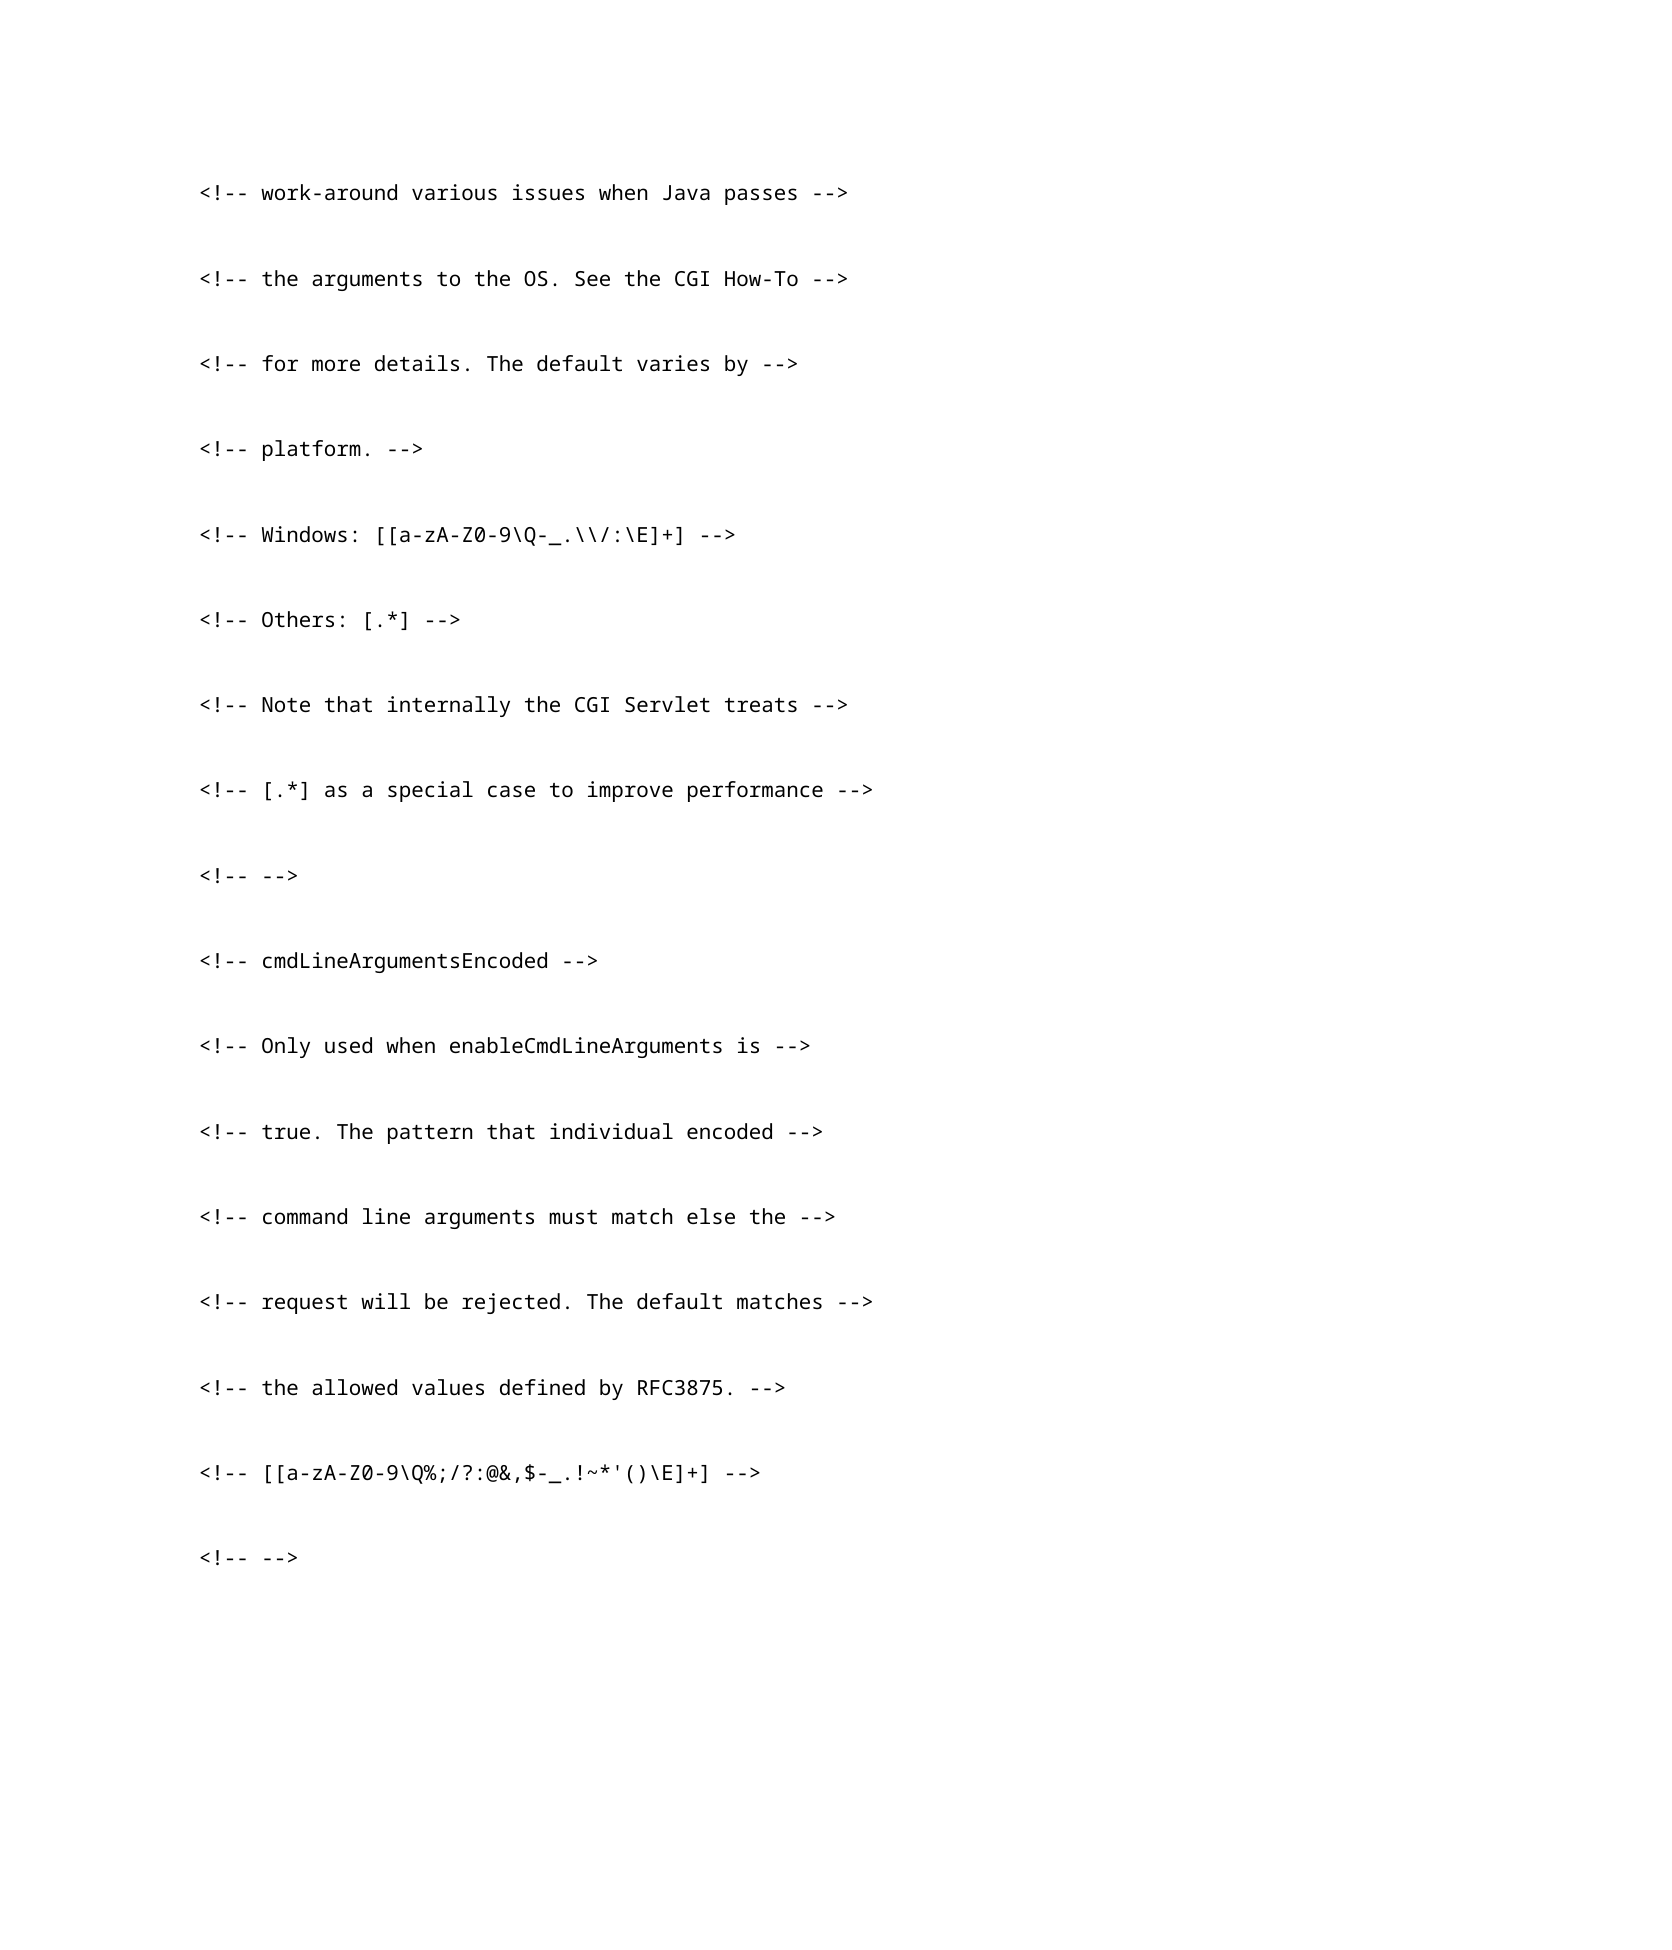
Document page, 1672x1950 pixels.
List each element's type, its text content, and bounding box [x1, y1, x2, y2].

text <!-- the arguments to the OS. See the CGI How-To --> [198, 264, 1473, 292]
text <!-- request will be rejected. The default matches --> [198, 1287, 1473, 1316]
text <!-- Others: [.*] --> [198, 605, 1473, 633]
text <!-- --> [198, 861, 1473, 889]
text <!-- Note that internally the CGI Servlet treats --> [198, 690, 1473, 719]
text <!-- platform. --> [198, 434, 1473, 463]
text <!-- the allowed values defined by RFC3875. --> [198, 1373, 1473, 1401]
text <!-- true. The pattern that individual encoded --> [198, 1117, 1473, 1145]
text <!-- Windows: [[a-zA-Z0-9\Q-_.\\/:\E]+] --> [198, 520, 1473, 548]
text <!-- [.*] as a special case to improve performance --> [198, 776, 1473, 804]
text <!-- cmdLineArgumentsEncoded --> [198, 946, 1473, 975]
text <!-- [[a-zA-Z0-9\Q%;/?:@&,$-_.!~*'()\E]+] --> [198, 1458, 1473, 1487]
text <!-- work-around various issues when Java passes --> [198, 178, 1473, 207]
text <!-- for more details. The default varies by --> [198, 349, 1473, 377]
text <!-- Only used when enableCmdLineArguments is --> [198, 1032, 1473, 1060]
text <!-- command line arguments must match else the --> [198, 1202, 1473, 1231]
text <!-- --> [198, 1543, 1473, 1572]
